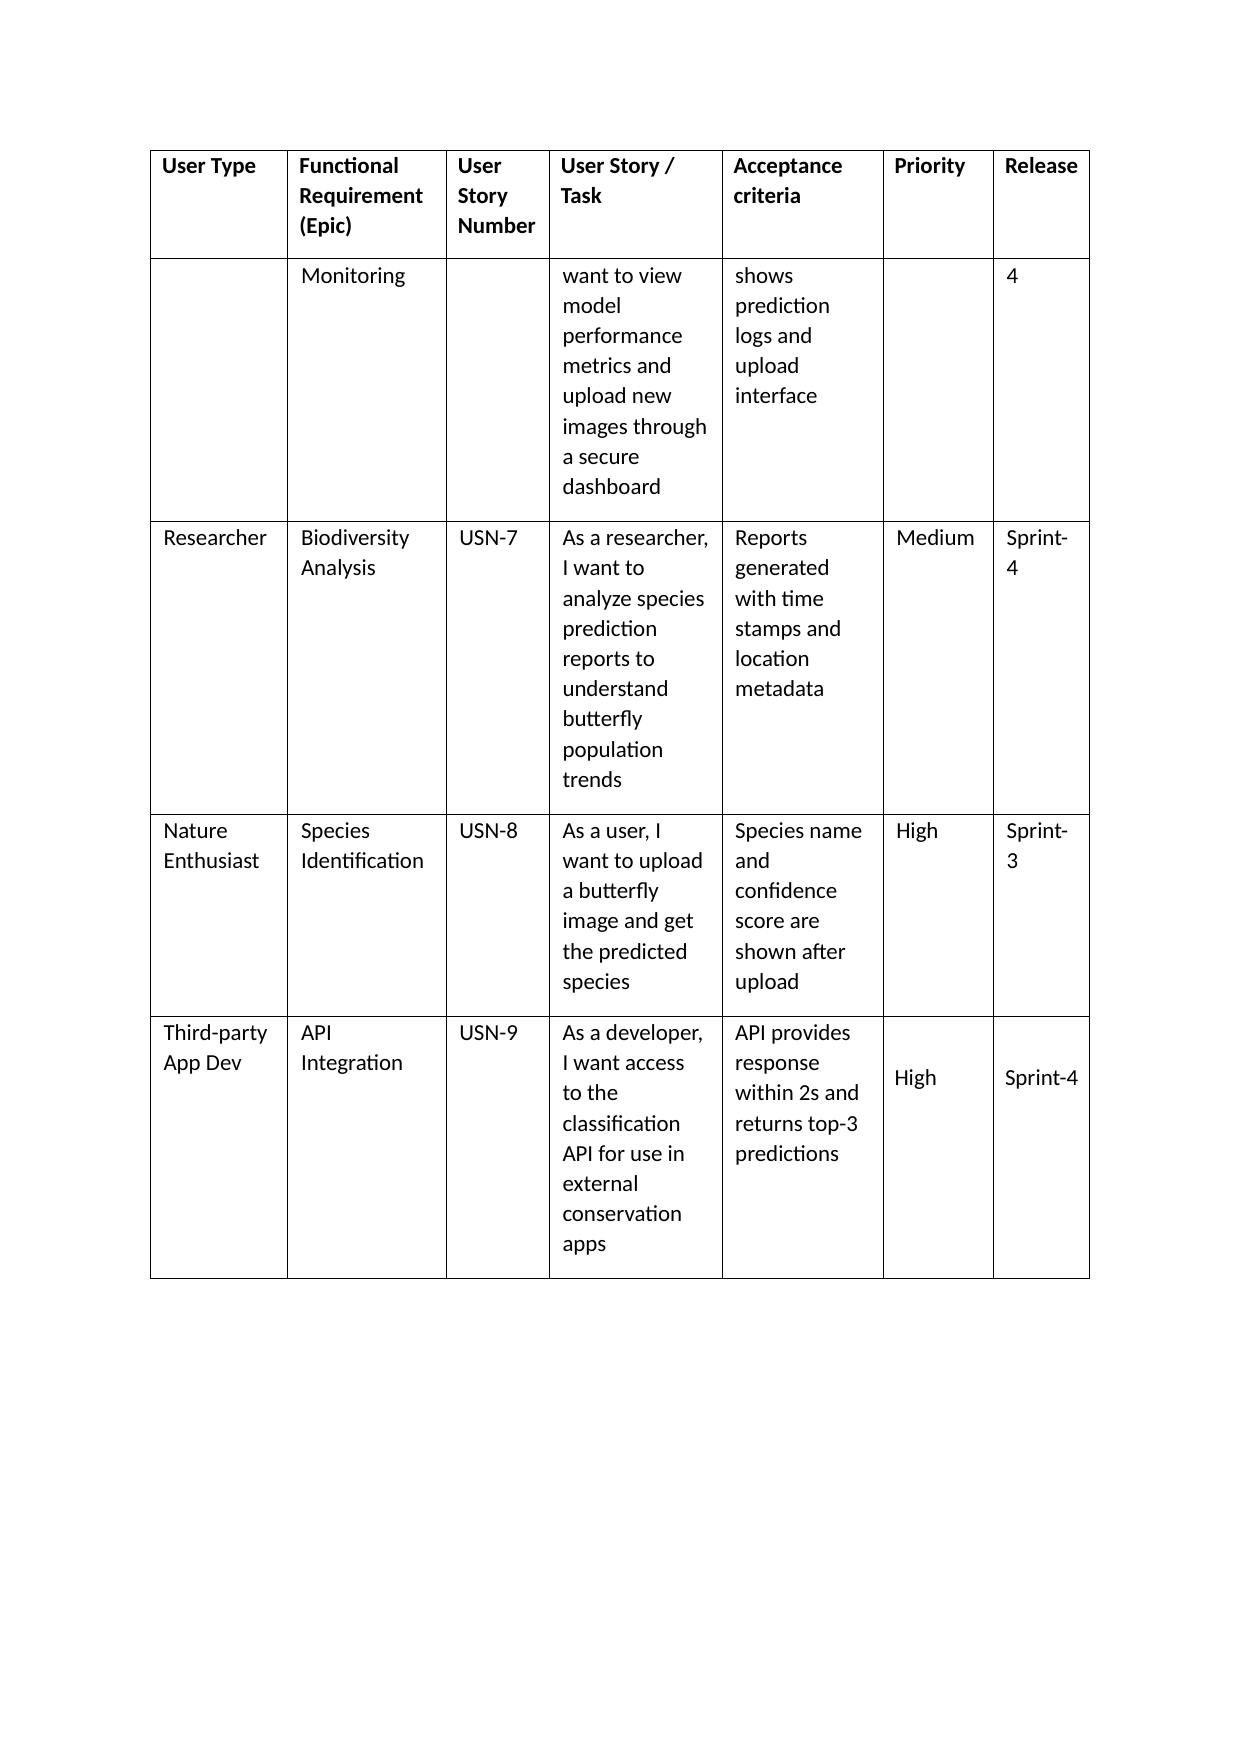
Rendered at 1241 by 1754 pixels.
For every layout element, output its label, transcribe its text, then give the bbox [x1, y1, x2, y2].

table_cell [884, 259, 993, 521]
table_cell [447, 1017, 549, 1278]
table_cell [550, 522, 722, 813]
table_cell [884, 522, 993, 813]
table_header User Story Number [447, 151, 549, 258]
table_cell [151, 815, 287, 1016]
table_header Release [994, 151, 1089, 258]
table_cell [723, 1017, 883, 1278]
table_cell [151, 259, 287, 521]
table_cell [994, 522, 1089, 813]
table_header Priority [884, 151, 993, 258]
table_cell [288, 815, 446, 1016]
table_cell [994, 259, 1089, 521]
table_cell [288, 259, 446, 521]
table_cell [288, 1017, 446, 1278]
table_cell [723, 815, 883, 1016]
table_cell Sprint-4 [994, 1017, 1089, 1278]
table_cell High [884, 1017, 993, 1278]
table_cell [151, 522, 287, 813]
table_header User Type [151, 151, 287, 258]
table_cell [151, 1017, 287, 1278]
table_cell [723, 259, 883, 521]
table_cell [550, 815, 722, 1016]
table_cell [884, 815, 993, 1016]
table_cell [550, 1017, 722, 1278]
table_cell [723, 522, 883, 813]
table_header User Story / Task [550, 151, 722, 258]
table_cell [447, 522, 549, 813]
table_cell [550, 259, 722, 521]
table_header Functional Requirement (Epic) [288, 151, 446, 258]
table_cell [994, 815, 1089, 1016]
table_cell [447, 815, 549, 1016]
table_cell [447, 259, 549, 521]
table_header Acceptance criteria [723, 151, 883, 258]
table_cell [288, 522, 446, 813]
